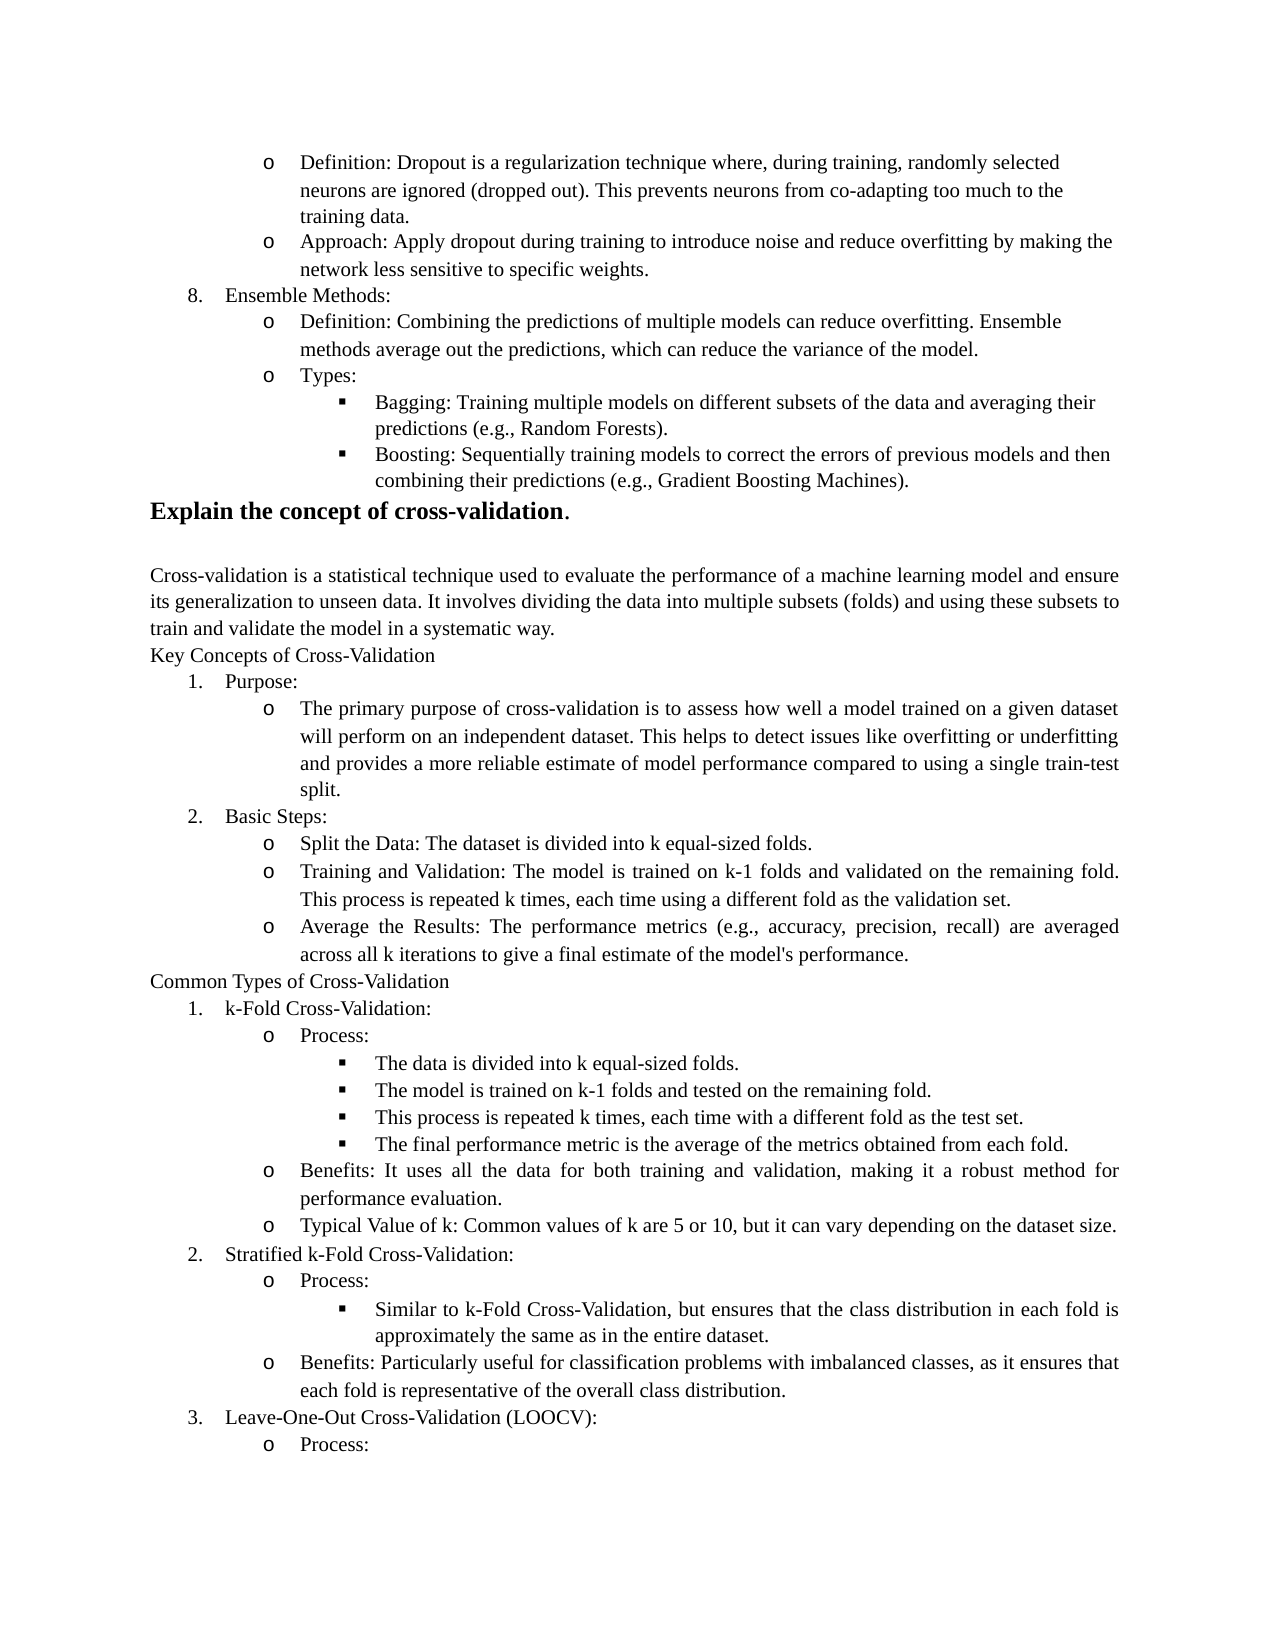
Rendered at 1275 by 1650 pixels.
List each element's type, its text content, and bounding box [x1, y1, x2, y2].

text Explain the concept of cross-validation. [150, 494, 1120, 525]
list Process: [262, 1268, 1120, 1294]
list Similar to k-Fold Cross-Validation, but ensures that the class distribution in each fold is approximately the same as in the entire dataset. [337, 1297, 1120, 1347]
list The model is trained on k-1 folds and tested on the remaining fold. [337, 1078, 1120, 1102]
list Stratified k-Fold Cross-Validation: [187, 1242, 1120, 1266]
list Benefits: Particularly useful for classification problems with imbalanced classes, as it ensures that each fold is representative of the overall class distribution. [262, 1350, 1120, 1402]
list Benefits: It uses all the data for both training and validation, making it a robust method for performance evaluation. [262, 1158, 1120, 1210]
text Cross-validation is a statistical technique used to evaluate the performance of a machine learning model and ensure its generalization to unseen data. It involves dividing the data into multiple subsets (folds) and using these subsets to train and validate the model in a systematic way. [150, 563, 1120, 640]
list Average the Results: The performance metrics (e.g., accuracy, precision, recall) are averaged across all k iterations to give a final estimate of the model's performance. [262, 914, 1120, 966]
list k-Fold Cross-Validation: [187, 996, 1120, 1020]
list The data is divided into k equal-sized folds. [337, 1051, 1120, 1075]
list Boosting: Sequentially training models to correct the errors of previous models and then combining their predictions (e.g., Gradient Boosting Machines). [337, 442, 1125, 492]
text Common Types of Cross-Validation [150, 969, 1120, 993]
list The primary purpose of cross-validation is to assess how well a model trained on a given dataset will perform on an independent dataset. This helps to detect issues like overfitting or underfitting and provides a more reliable estimate of model performance compared to using a single train-test split. [262, 696, 1120, 801]
list Approach: Apply dropout during training to introduce noise and reduce overfitting by making the network less sensitive to specific weights. [262, 229, 1125, 281]
list Process: [262, 1432, 1120, 1458]
list Bagging: Training multiple models on different subsets of the data and averaging their predictions (e.g., Random Forests). [337, 390, 1125, 440]
list Typical Value of k: Common values of k are 5 or 10, but it can vary depending on the dataset size. [262, 1213, 1120, 1239]
list Types: [262, 362, 1125, 388]
list Training and Validation: The model is trained on k-1 folds and validated on the remaining fold. This process is repeated k times, each time using a different fold as the validation set. [262, 859, 1120, 911]
list Definition: Combining the predictions of multiple models can reduce overfitting. Ensemble methods average out the predictions, which can reduce the variance of the model. [262, 309, 1125, 361]
list This process is repeated k times, each time with a different fold as the test set. [337, 1105, 1120, 1129]
list Definition: Dropout is a regularization technique where, during training, randomly selected neurons are ignored (dropped out). This prevents neurons from co-adapting too much to the training data. [262, 150, 1125, 228]
list Process: [262, 1023, 1120, 1048]
text Key Concepts of Cross-Validation [150, 643, 1120, 667]
list Split the Data: The dataset is divided into k equal-sized folds. [262, 831, 1120, 856]
list Ensemble Methods: [187, 283, 1125, 307]
list Leave-One-Out Cross-Validation (LOOCV): [187, 1405, 1120, 1429]
list The final performance metric is the average of the metrics obtained from each fold. [337, 1131, 1120, 1156]
list Purpose: [187, 669, 1120, 693]
list Basic Steps: [187, 804, 1120, 828]
